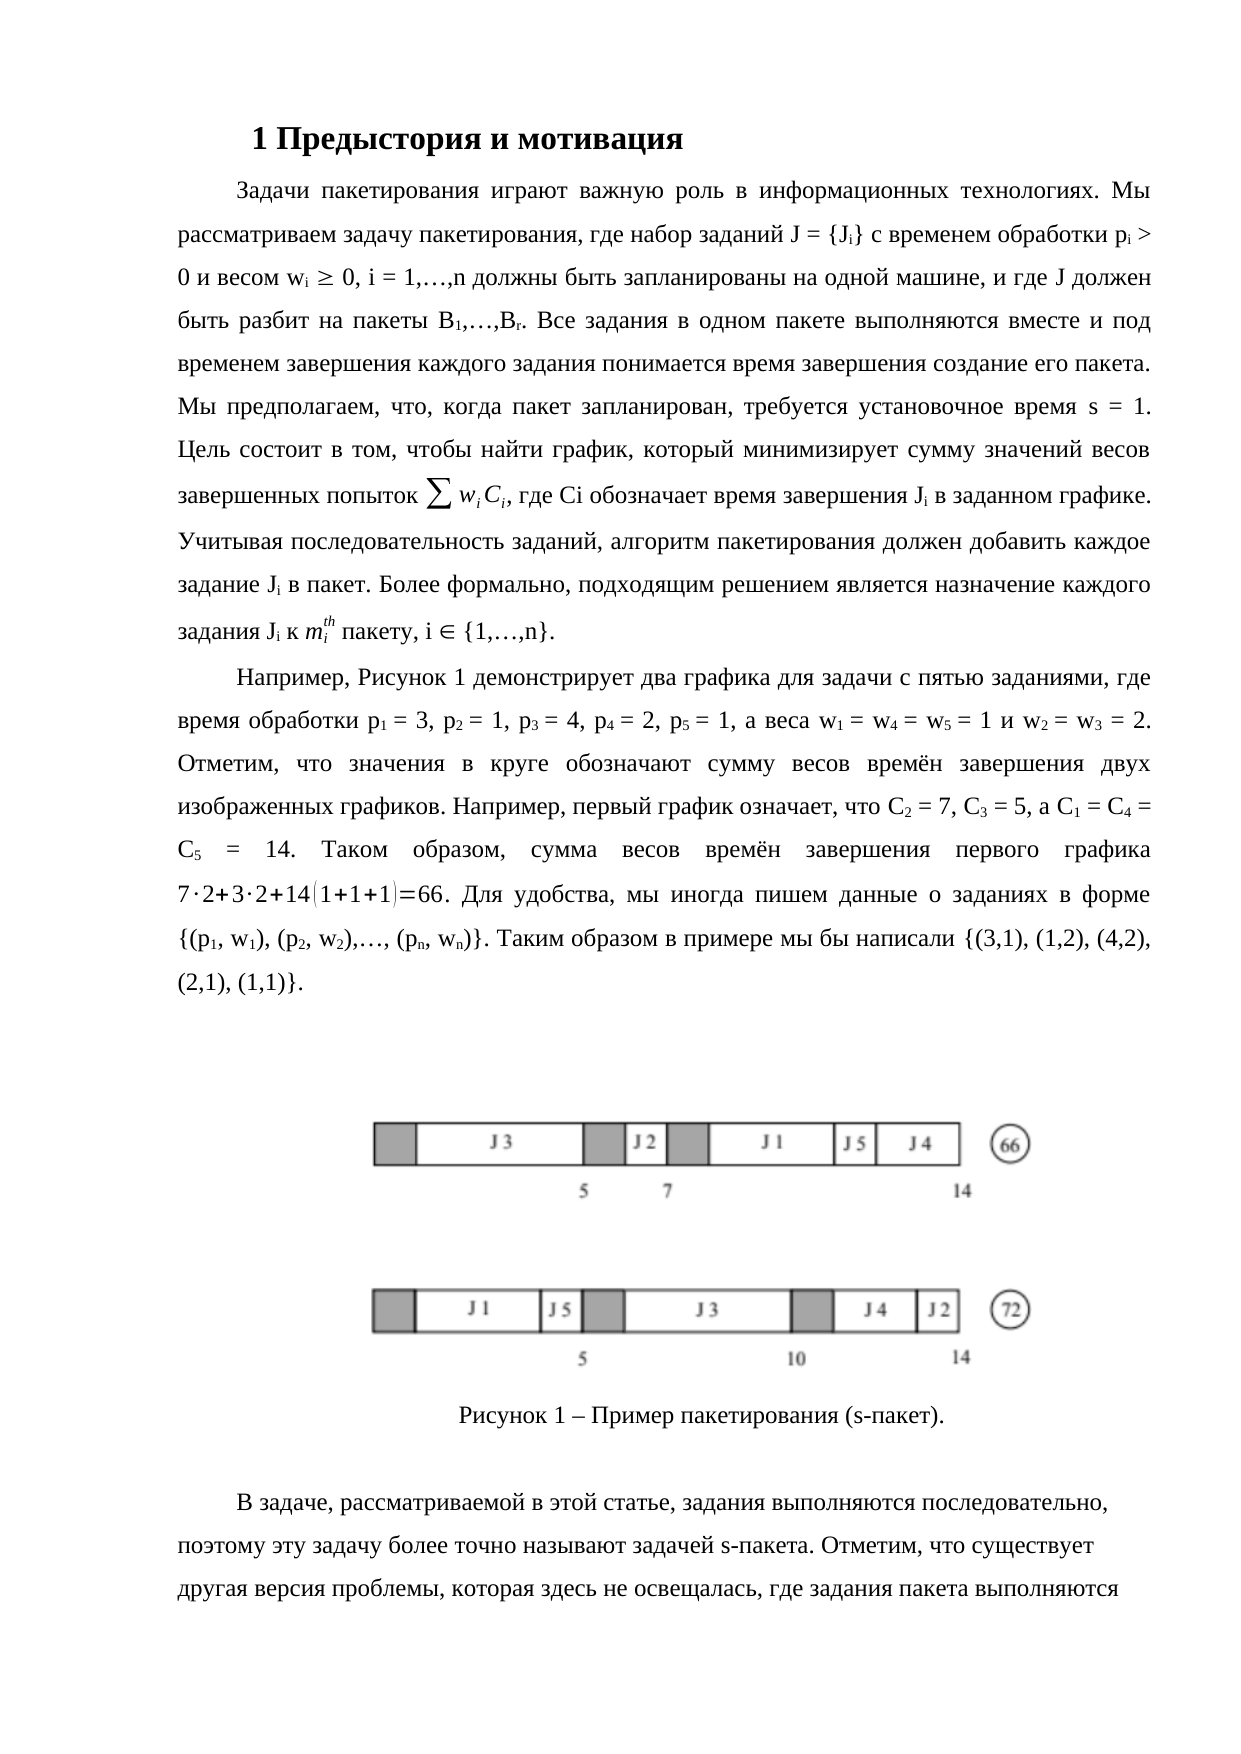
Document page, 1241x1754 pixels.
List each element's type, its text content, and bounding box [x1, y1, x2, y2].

text Задачи пакетирования играют важную роль в информационных технологиях. Мы рассматриваем задачу пакетирования, где набор заданий J = {Ji} с временем обработки pi > 0 и весом wi 0, i = 1,…,n должны быть запланированы на одной машине, и где J должен быть разбит на пакеты B1,…,Br. Все задания в одном пакете выполняются вместе и под временем завершения каждого задания понимается время завершения создание его пакета. Мы предполагаем, что, когда пакет запланирован, требуется установочное время s = 1. Цель состоит в том, чтобы найти график, который минимизирует сумму значений весов завершенных попыток , где Ci обозначает время завершения Ji в заданном графике. Учитывая последовательность заданий, алгоритм пакетирования должен добавить каждое задание Ji в пакет. Более формально, подходящим решением является назначение каждого задания Ji к пакету, i {1,…,n}. [177, 176, 1152, 648]
picture [334, 1096, 1068, 1386]
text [177, 1487, 1152, 1602]
text Например, Рисунок 1 демонстрирует два графика для задачи с пятью заданиями, где время обработки p1 = 3, p2 = 1, p3 = 4, p4 = 2, p5 = 1, а веса w1 = w4 = w5 = 1 и w2 = w3 = 2. Отметим, что значения в круге обозначают сумму весов времён завершения двух изображенных графиков. Например, первый график означает, что C2 = 7, C3 = 5, а C1 = С4 = С5 = 14. Таком образом, сумма весов времён завершения первого графика . Для удобства, мы иногда пишем данные о заданиях в форме {(p1, w1), (p2, w2),…, (pn, wn)}. Таким образом в примере мы бы написали {(3,1), (1,2), (4,2), (2,1), (1,1)}. [177, 662, 1152, 995]
text 1 Предыстория и мотивация [177, 118, 1152, 156]
text Рисунок 1 – Пример пакетирования (s-пакет). [177, 1400, 1152, 1429]
